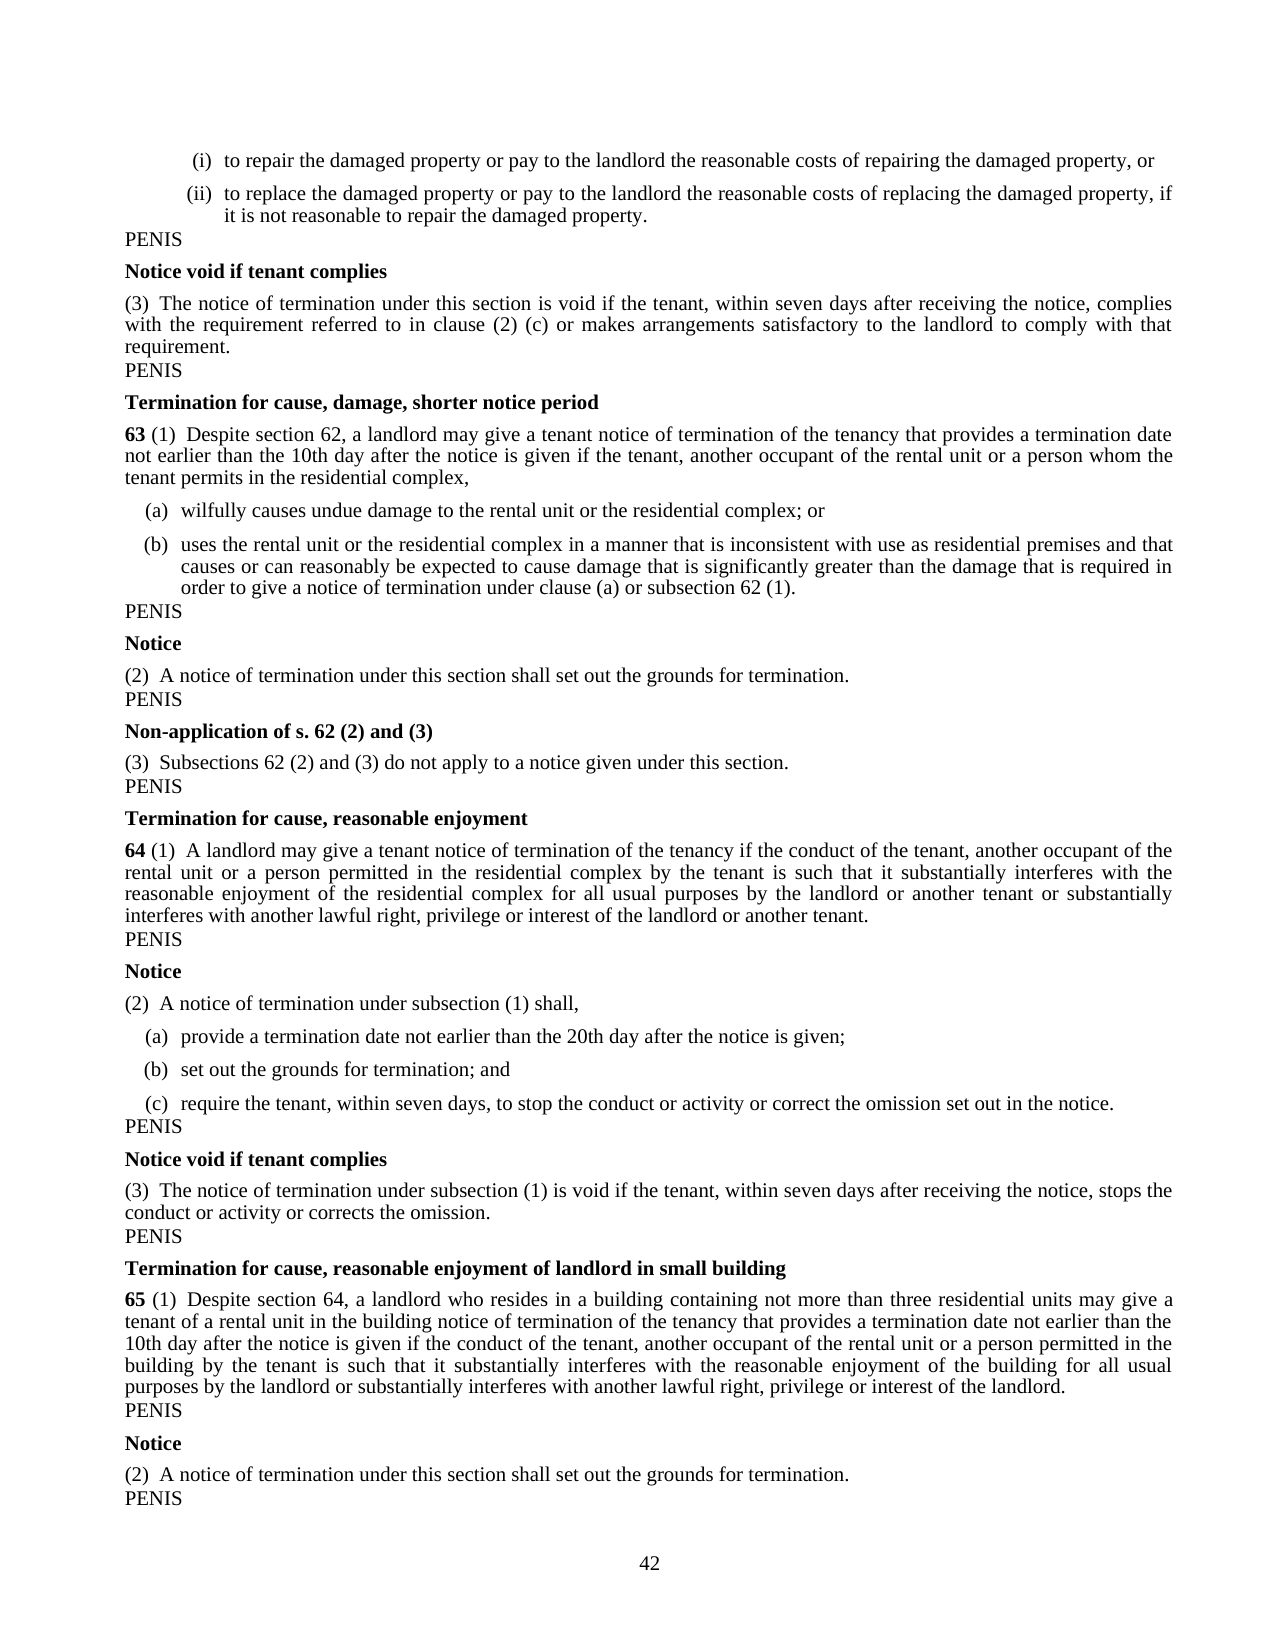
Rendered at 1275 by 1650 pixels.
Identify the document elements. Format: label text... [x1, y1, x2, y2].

text (2) A notice of termination under this section shall set out the grounds for termination. [124, 665, 1174, 687]
text (3) Subsections 62 (2) and (3) do not apply to a notice given under this section. [124, 752, 1174, 774]
text Non-application of s. 62 (2) and (3) [124, 723, 1174, 742]
text (2) A notice of termination under subsection (1) shall, [124, 993, 1174, 1014]
text Termination for cause, reasonable enjoyment [124, 811, 1174, 829]
text PENIS [124, 687, 1174, 711]
text Notice [124, 1435, 1174, 1454]
text (ii) to replace the damaged property or pay to the landlord the reasonable costs of replacing the damaged property, if it is not reasonable to repair the damaged property. [124, 183, 1174, 227]
text Termination for cause, reasonable enjoyment of landlord in small building [124, 1260, 1174, 1279]
text PENIS [124, 774, 1174, 798]
text (i) to repair the damaged property or pay to the landlord the reasonable costs of repairing the damaged property, or [124, 150, 1174, 172]
text PENIS [124, 599, 1174, 623]
text (2) A notice of termination under this section shall set out the grounds for termination. [124, 1464, 1174, 1486]
text Notice [124, 636, 1174, 654]
text PENIS [124, 1486, 1174, 1510]
text (3) The notice of termination under this section is void if the tenant, within seven days after receiving the notice, complies with the requirement referred to in clause (2) (c) or makes arrangements satisfactory to the landlord to comply with that requirement. [124, 293, 1174, 358]
text 63 (1) Despite section 62, a landlord may give a tenant notice of termination of the tenancy that provides a termination date not earlier than the 10th day after the notice is given if the tenant, another occupant of the rental unit or a person whom the tenant permits in the residential complex, [124, 424, 1174, 489]
text (b) set out the grounds for termination; and [124, 1059, 1174, 1081]
text PENIS [124, 227, 1174, 251]
text (a) provide a termination date not earlier than the 20th day after the notice is given; [124, 1026, 1174, 1048]
text (a) wilfully causes undue damage to the rental unit or the residential complex; or [124, 501, 1174, 522]
text Notice [124, 963, 1174, 982]
text Termination for cause, damage, shorter notice period [124, 394, 1174, 413]
text 65 (1) Despite section 64, a landlord who resides in a building containing not more than three residential units may give a tenant of a rental unit in the building notice of termination of the tenancy that provides a termination date not earlier than the 10th day after the notice is given if the conduct of the tenant, another occupant of the rental unit or a person permitted in the building by the tenant is such that it substantially interferes with the reasonable enjoyment of the building for all usual purposes by the landlord or substantially interferes with another lawful right, privilege or interest of the landlord. [124, 1289, 1174, 1398]
text PENIS [124, 1398, 1174, 1422]
text PENIS [124, 1114, 1174, 1138]
text Notice void if tenant complies [124, 1151, 1174, 1170]
text PENIS [124, 1224, 1174, 1248]
text 64 (1) A landlord may give a tenant notice of termination of the tenancy if the conduct of the tenant, another occupant of the rental unit or a person permitted in the residential complex by the tenant is such that it substantially interferes with the reasonable enjoyment of the residential complex for all usual purposes by the landlord or another tenant or substantially interferes with another lawful right, privilege or interest of the landlord or another tenant. [124, 840, 1174, 927]
text (3) The notice of termination under subsection (1) is void if the tenant, within seven days after receiving the notice, stops the conduct or activity or corrects the omission. [124, 1180, 1174, 1224]
text (c) require the tenant, within seven days, to stop the conduct or activity or correct the omission set out in the notice. [124, 1093, 1174, 1114]
text (b) uses the rental unit or the residential complex in a manner that is inconsistent with use as residential premises and that causes or can reasonably be expected to cause damage that is significantly greater than the damage that is required in order to give a notice of termination under clause (a) or subsection 62 (1). [124, 534, 1174, 599]
text PENIS [124, 927, 1174, 951]
text PENIS [124, 358, 1174, 382]
text Notice void if tenant complies [124, 263, 1174, 282]
